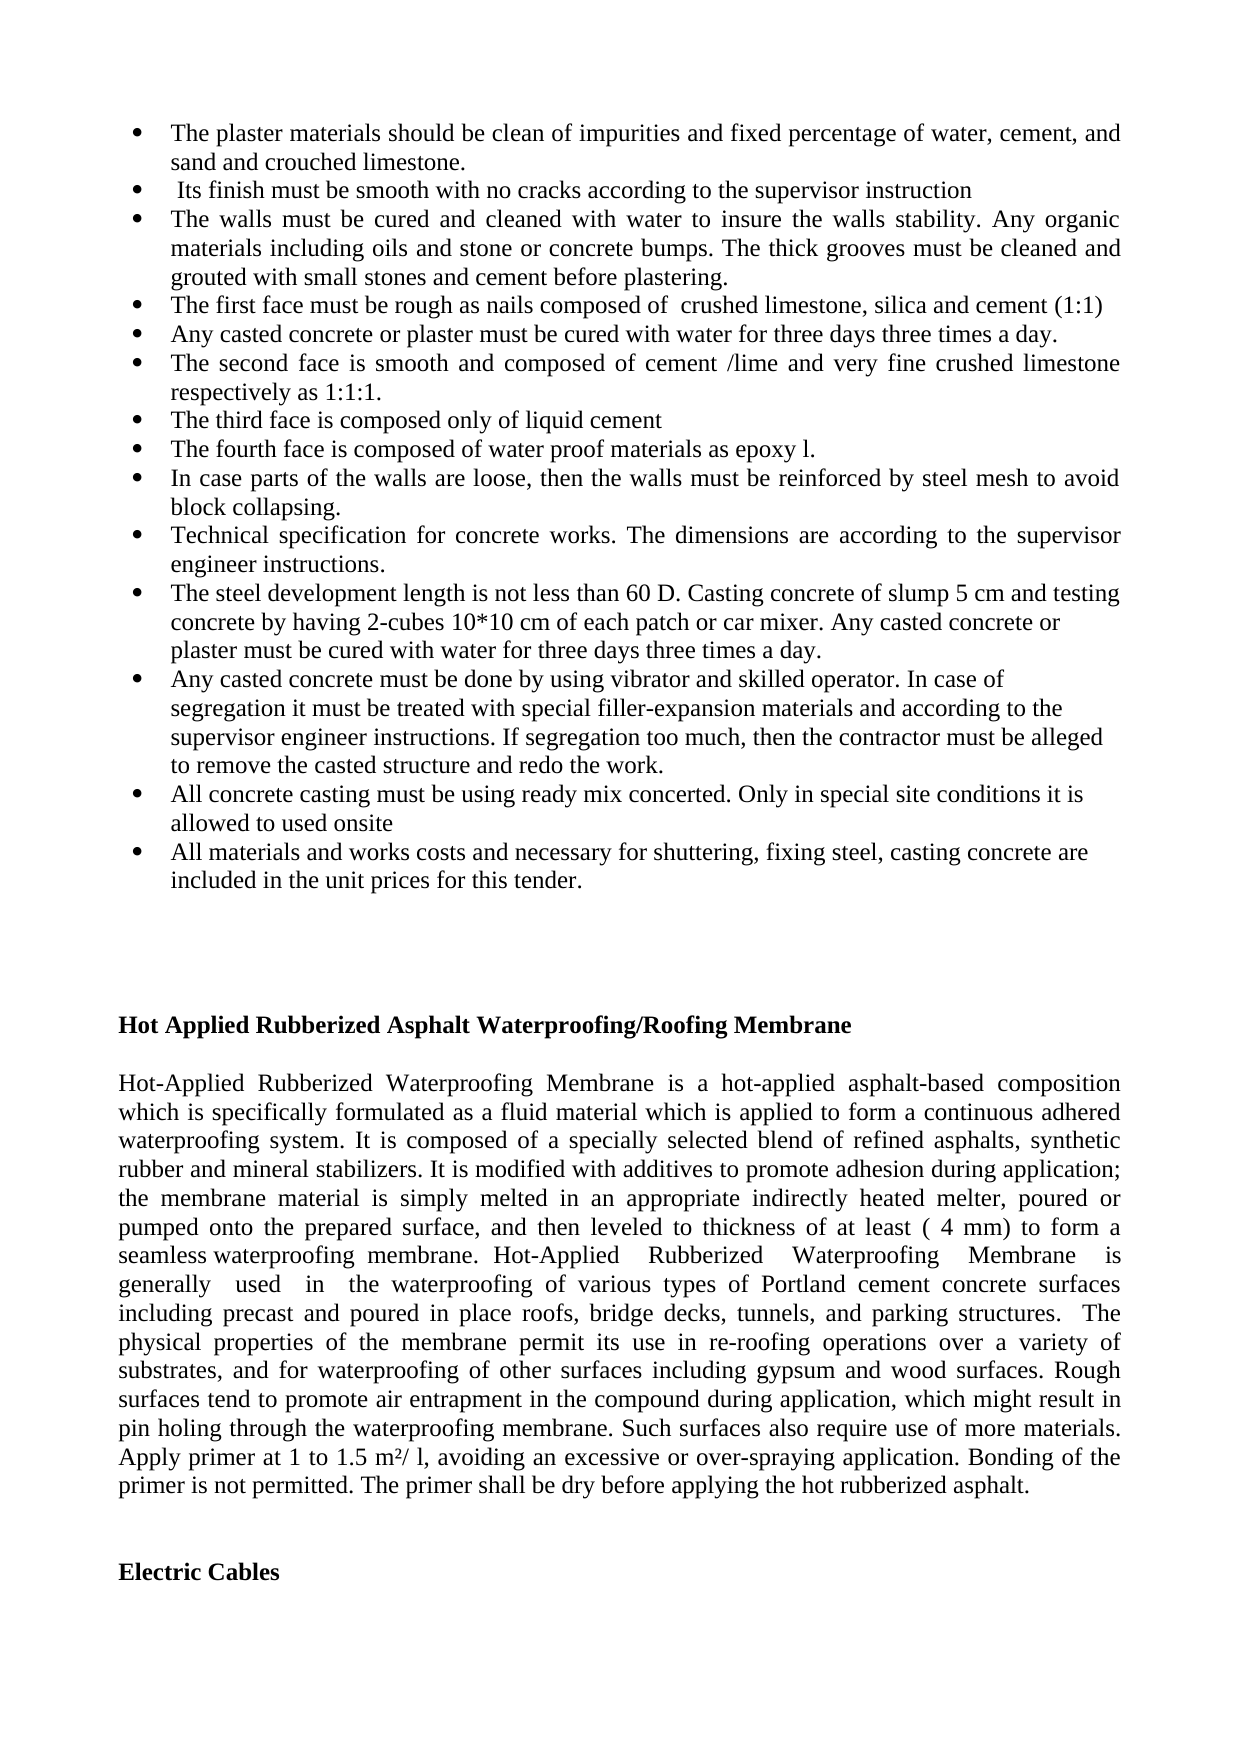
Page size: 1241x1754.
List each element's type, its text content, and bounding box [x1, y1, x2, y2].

list All concrete casting must be using ready mix concerted. Only in special site conditions it is allowed to used onsite [133, 779, 1122, 837]
list The first face must be rough as nails composed of crushed limestone, silica and cement (1:1) [133, 291, 1122, 319]
list The second face is smooth and composed of cement /lime and very fine crushed limestone respectively as 1:1:1. [133, 348, 1122, 406]
text Hot-Applied Rubberized Waterproofing Membrane is a hot-applied asphalt-based composition which is specifically formulated as a fluid material which is applied to form a continuous adhered waterproofing system. It is composed of a specially selected blend of refined asphalts, synthetic rubber and mineral stabilizers. It is modified with additives to promote adhesion during application; the membrane material is simply melted in an appropriate indirectly heated melter, poured or pumped onto the prepared surface, and then leveled to thickness of at least ( 4 mm) to form a seamless waterproofing membrane. Hot-Applied Rubberized Waterproofing Membrane is generally used in the waterproofing of various types of Portland cement concrete surfaces including precast and poured in place roofs, bridge decks, tunnels, and parking structures. The physical properties of the membrane permit its use in re-roofing operations over a variety of substrates, and for waterproofing of other surfaces including gypsum and wood surfaces. Rough surfaces tend to promote air entrapment in the compound during application, which might result in pin holing through the waterproofing membrane. Such surfaces also require use of more materials. Apply primer at 1 to 1.5 m²/ l, avoiding an excessive or over-spraying application. Bonding of the primer is not permitted. The primer shall be dry before applying the hot rubberized asphalt. [118, 1068, 1122, 1499]
list The walls must be cured and cleaned with water to insure the walls stability. Any organic materials including oils and stone or concrete bumps. The thick grooves must be cleaned and grouted with small stones and cement before plastering. [133, 204, 1122, 291]
list The fourth face is composed of water proof materials as epoxy l. [133, 434, 1122, 463]
list Any casted concrete must be done by using vibrator and skilled operator. In case of segregation it must be treated with special filler-expansion materials and according to the supervisor engineer instructions. If segregation too much, then the contractor must be alleged to remove the casted structure and redo the work. [133, 664, 1122, 779]
list Its finish must be smooth with no cracks according to the supervisor instruction [133, 176, 1122, 204]
list Any casted concrete or plaster must be cured with water for three days three times a day. [133, 319, 1122, 348]
list The plaster materials should be clean of impurities and fixed percentage of water, cement, and sand and crouched limestone. [133, 118, 1122, 176]
list In case parts of the walls are loose, then the walls must be reinforced by steel mesh to avoid block collapsing. [133, 463, 1122, 521]
list The steel development length is not less than 60 D. Casting concrete of slump 5 cm and testing concrete by having 2-cubes 10*10 cm of each patch or car mixer. Any casted concrete or plaster must be cured with water for three days three times a day. [133, 578, 1122, 664]
text Hot Applied Rubberized Asphalt Waterproofing/Roofing Membrane [118, 1009, 1105, 1039]
list All materials and works costs and necessary for shuttering, fixing steel, casting concrete are included in the unit prices for this tender. [133, 837, 1122, 894]
list The third face is composed only of liquid cement [133, 406, 1122, 434]
list Technical specification for concrete works. The dimensions are according to the supervisor engineer instructions. [133, 521, 1122, 578]
text Electric Cables [118, 1557, 1122, 1586]
